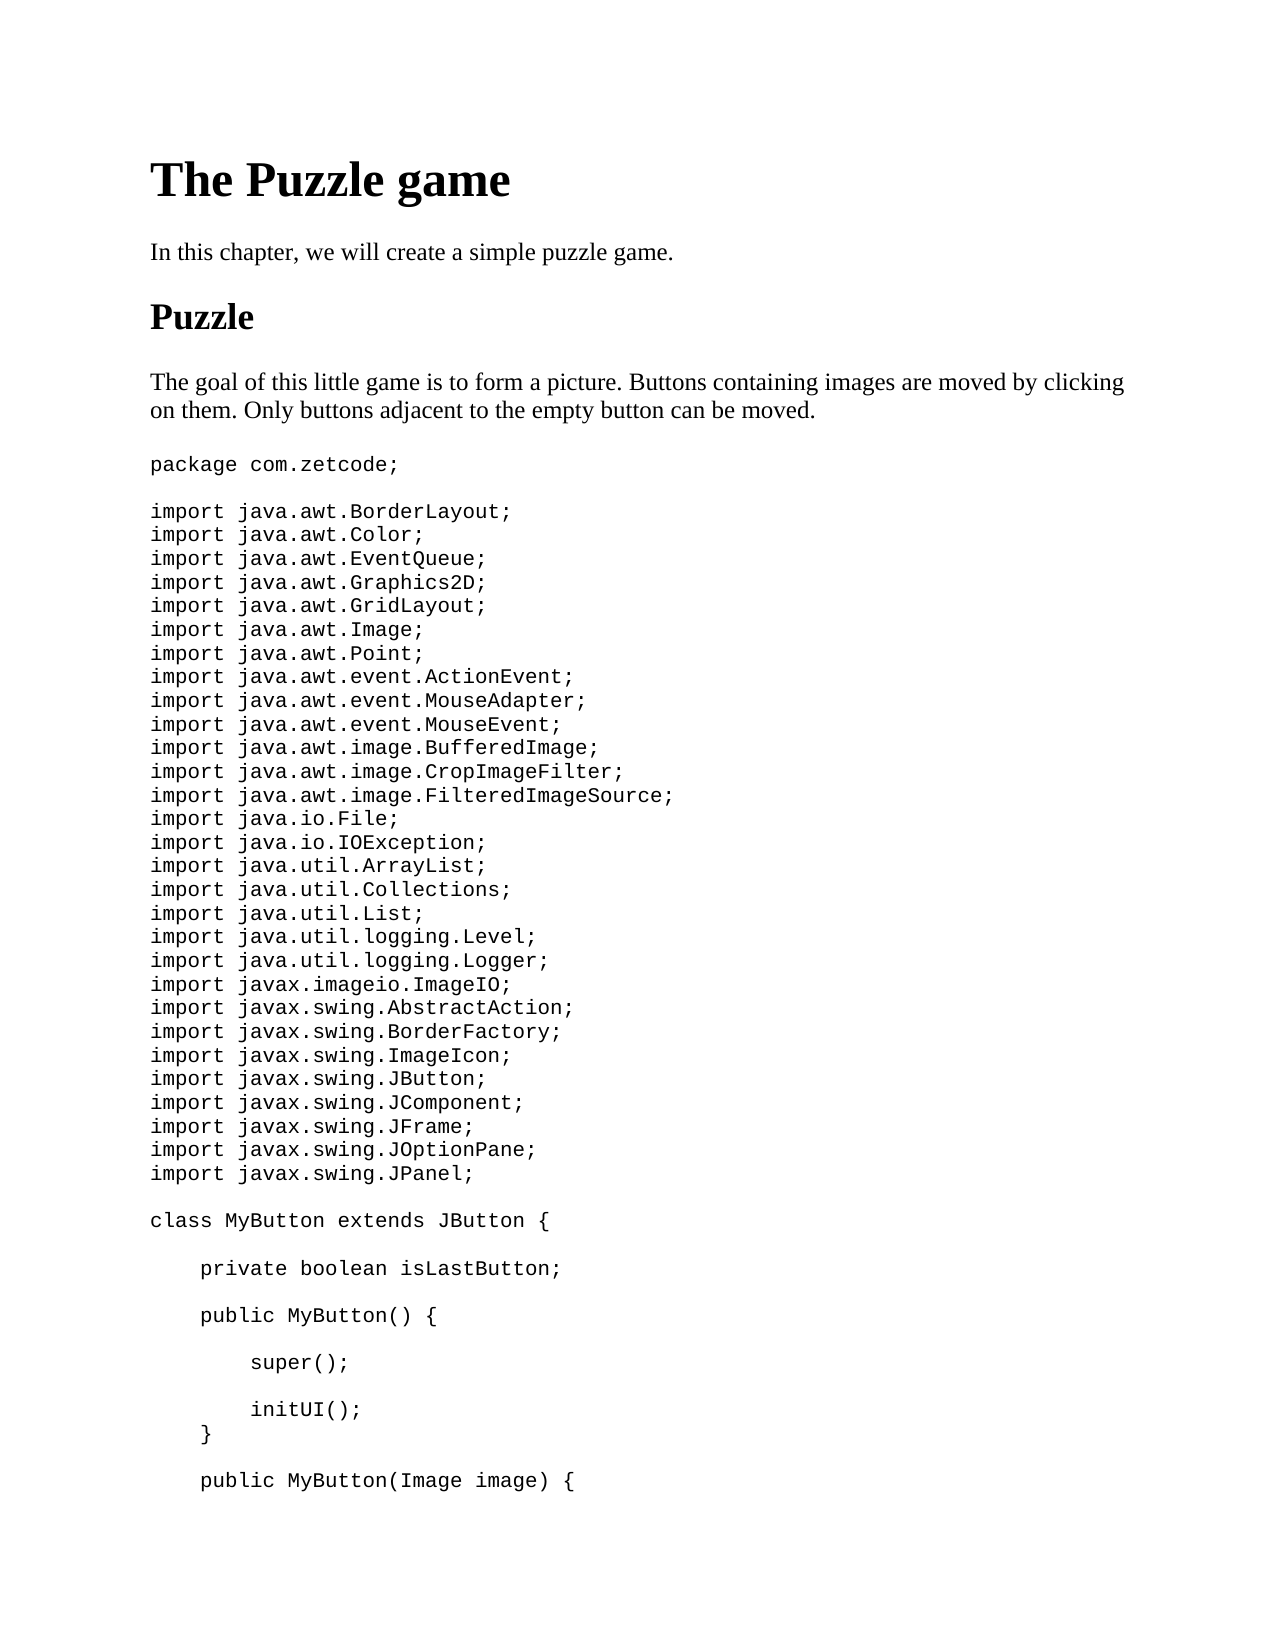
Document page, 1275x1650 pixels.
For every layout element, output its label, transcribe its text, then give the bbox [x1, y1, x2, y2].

text import java.awt.image.BufferedImage; [150, 737, 1125, 761]
text import java.awt.event.ActionEvent; [150, 666, 1125, 690]
text import java.awt.Color; [150, 524, 1125, 548]
text class MyButton extends JButton { [150, 1210, 1125, 1234]
text initUI(); [150, 1399, 1125, 1423]
text import java.util.ArrayList; [150, 856, 1125, 879]
text import java.util.logging.Level; [150, 926, 1125, 950]
text super(); [150, 1352, 1125, 1376]
text import java.awt.GridLayout; [150, 595, 1125, 619]
text The Puzzle game [150, 150, 1125, 207]
text import java.io.File; [150, 808, 1125, 832]
text import java.awt.Graphics2D; [150, 572, 1125, 595]
text import java.util.Collections; [150, 879, 1125, 903]
text import javax.swing.BorderFactory; [150, 1021, 1125, 1045]
text import java.awt.BorderLayout; [150, 501, 1125, 524]
text import java.awt.EventQueue; [150, 548, 1125, 572]
text import javax.swing.JOptionPane; [150, 1139, 1125, 1163]
text import javax.swing.JPanel; [150, 1163, 1125, 1187]
text In this chapter, we will create a simple puzzle game. [150, 237, 1125, 265]
text import javax.swing.AbstractAction; [150, 997, 1125, 1021]
text import java.awt.image.FilteredImageSource; [150, 784, 1125, 808]
text import java.awt.event.MouseEvent; [150, 714, 1125, 737]
text public MyButton(Image image) { [150, 1470, 1125, 1494]
text import java.awt.Image; [150, 619, 1125, 643]
text package com.zetcode; [150, 453, 1125, 477]
text public MyButton() { [150, 1305, 1125, 1328]
text import java.io.IOException; [150, 832, 1125, 856]
text import java.util.List; [150, 903, 1125, 926]
text } [150, 1423, 1125, 1447]
text The goal of this little game is to form a picture. Buttons containing images are moved by clicking on them. Only buttons adjacent to the empty button can be moved. [150, 367, 1125, 424]
text import javax.swing.ImageIcon; [150, 1045, 1125, 1068]
text Puzzle [150, 294, 1125, 338]
text private boolean isLastButton; [150, 1257, 1125, 1281]
text import java.util.logging.Logger; [150, 950, 1125, 974]
text import java.awt.event.MouseAdapter; [150, 690, 1125, 714]
text import javax.imageio.ImageIO; [150, 974, 1125, 997]
text import javax.swing.JButton; [150, 1068, 1125, 1092]
text import javax.swing.JComponent; [150, 1092, 1125, 1116]
text import java.awt.image.CropImageFilter; [150, 761, 1125, 784]
text import java.awt.Point; [150, 643, 1125, 666]
text import javax.swing.JFrame; [150, 1116, 1125, 1139]
